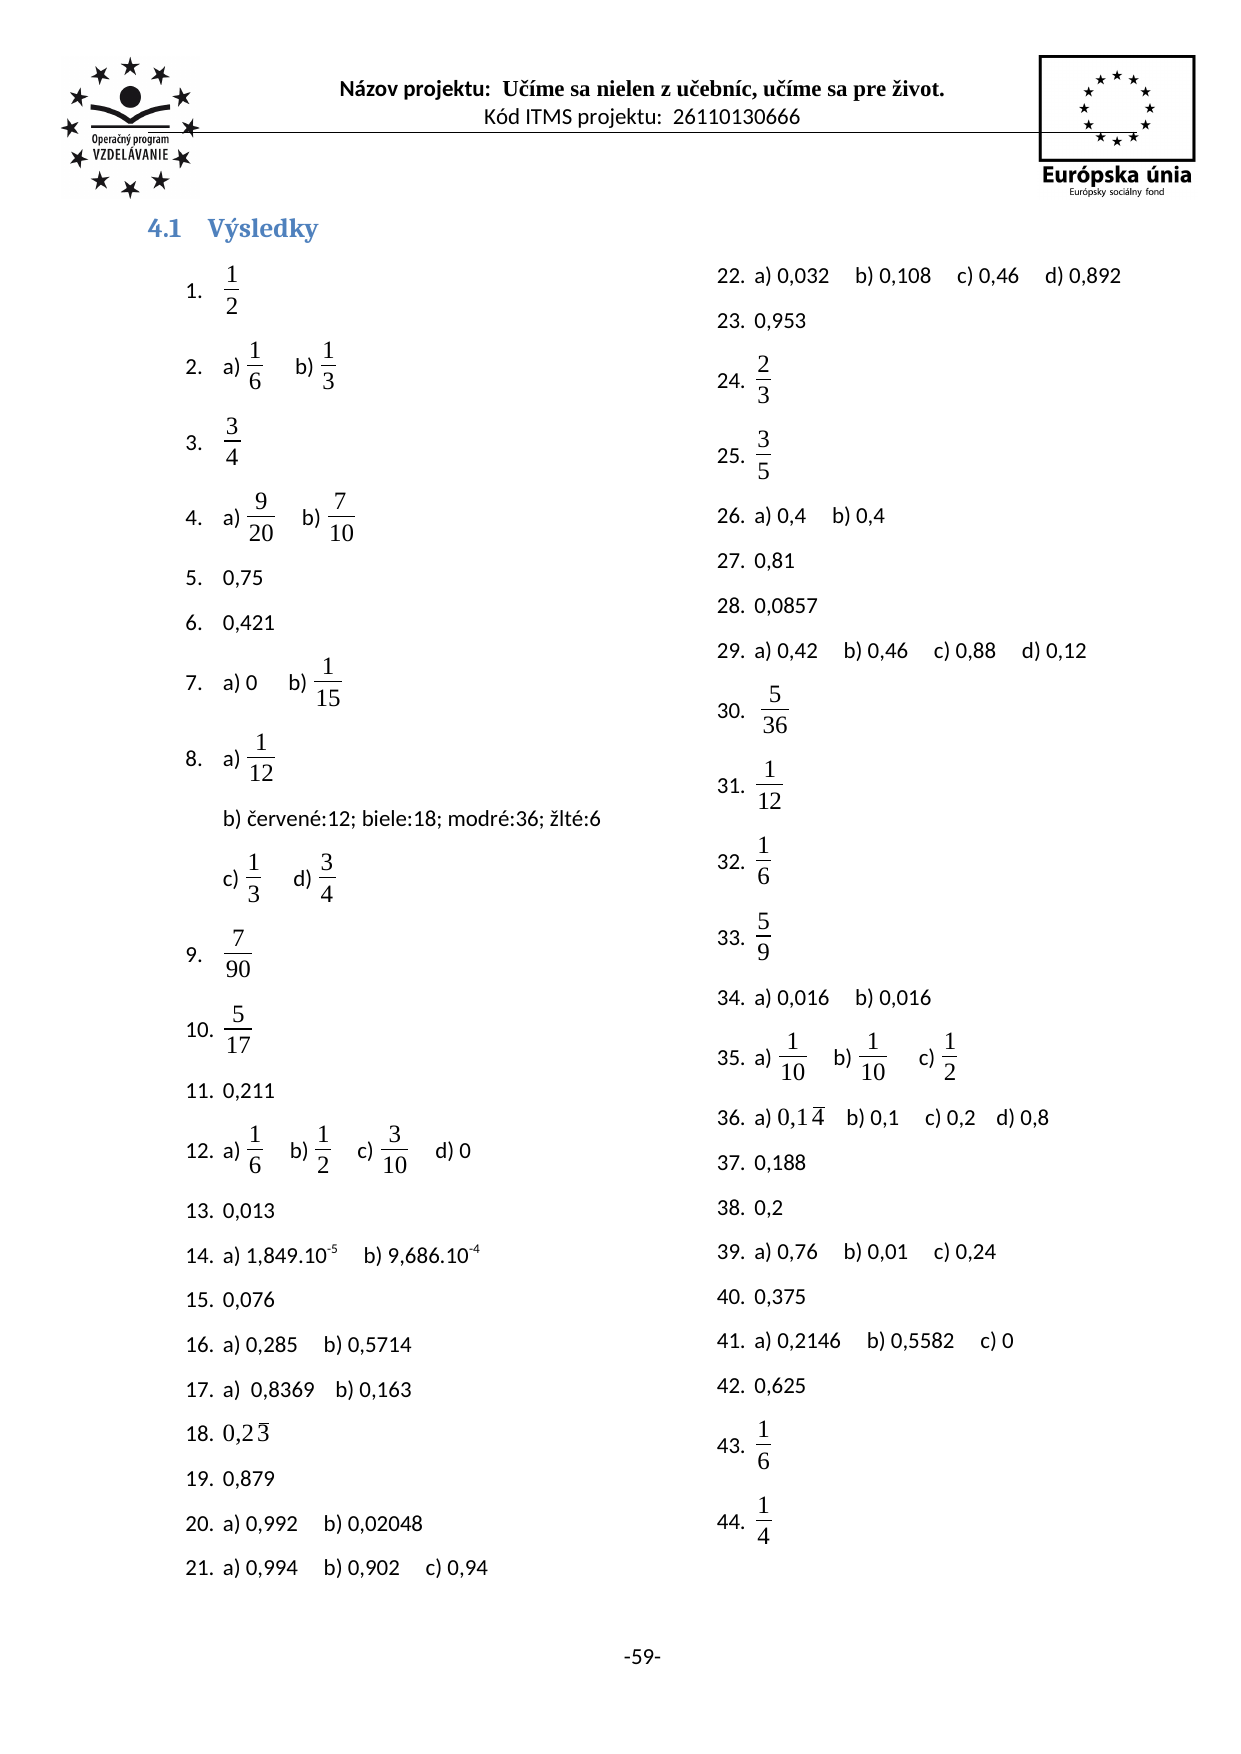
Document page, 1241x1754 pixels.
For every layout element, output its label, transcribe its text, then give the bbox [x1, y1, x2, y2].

list a) 0,42 b) 0,46 c) 0,88 d) 0,12 [717, 636, 1137, 664]
picture [60, 56, 200, 199]
list a) 0,285 b) 0,5714 [185, 1330, 605, 1358]
list a) b) c) [717, 1028, 1137, 1087]
list 0,2 [717, 1193, 1137, 1221]
list 0,75 [185, 563, 605, 592]
list 0,188 [717, 1148, 1137, 1176]
list a) 0,8369 b) 0,163 [185, 1375, 605, 1403]
list a) 0,76 b) 0,01 c) 0,24 [717, 1237, 1137, 1265]
list 0,076 [185, 1285, 605, 1313]
picture [1036, 52, 1198, 200]
list a) b) [185, 337, 605, 396]
list 0,013 [185, 1196, 605, 1224]
list c) d) [223, 849, 605, 908]
list a) 0,994 b) 0,902 c) 0,94 [185, 1553, 605, 1582]
list b) červené:12; biele:18; modré:36; žlté:6 [223, 804, 605, 832]
list 0,625 [717, 1371, 1137, 1399]
list 0,375 [717, 1282, 1137, 1310]
list a) 0,4 b) 0,4 [717, 502, 1137, 530]
list 0,879 [185, 1464, 605, 1492]
list a) [185, 728, 605, 787]
list a) 0 b) [185, 653, 605, 712]
list a) 1,849.10-5 b) 9,686.10-4 [185, 1241, 605, 1269]
list a) b) [185, 488, 605, 547]
list 0,81 [717, 546, 1137, 574]
list a) b) 0,1 c) 0,2 d) 0,8 [717, 1103, 1137, 1131]
list 0,0857 [717, 591, 1137, 619]
list a) 0,2146 b) 0,5582 c) 0 [717, 1327, 1137, 1355]
list 0,953 [717, 306, 1137, 334]
subtitle Výsledky [148, 213, 1137, 244]
list a) b) c) d) 0 [185, 1120, 605, 1179]
list a) 0,016 b) 0,016 [717, 983, 1137, 1011]
list a) 0,032 b) 0,108 c) 0,46 d) 0,892 [717, 261, 1137, 289]
list 0,211 [185, 1076, 605, 1104]
list a) 0,992 b) 0,02048 [185, 1509, 605, 1537]
list 0,421 [185, 608, 605, 636]
